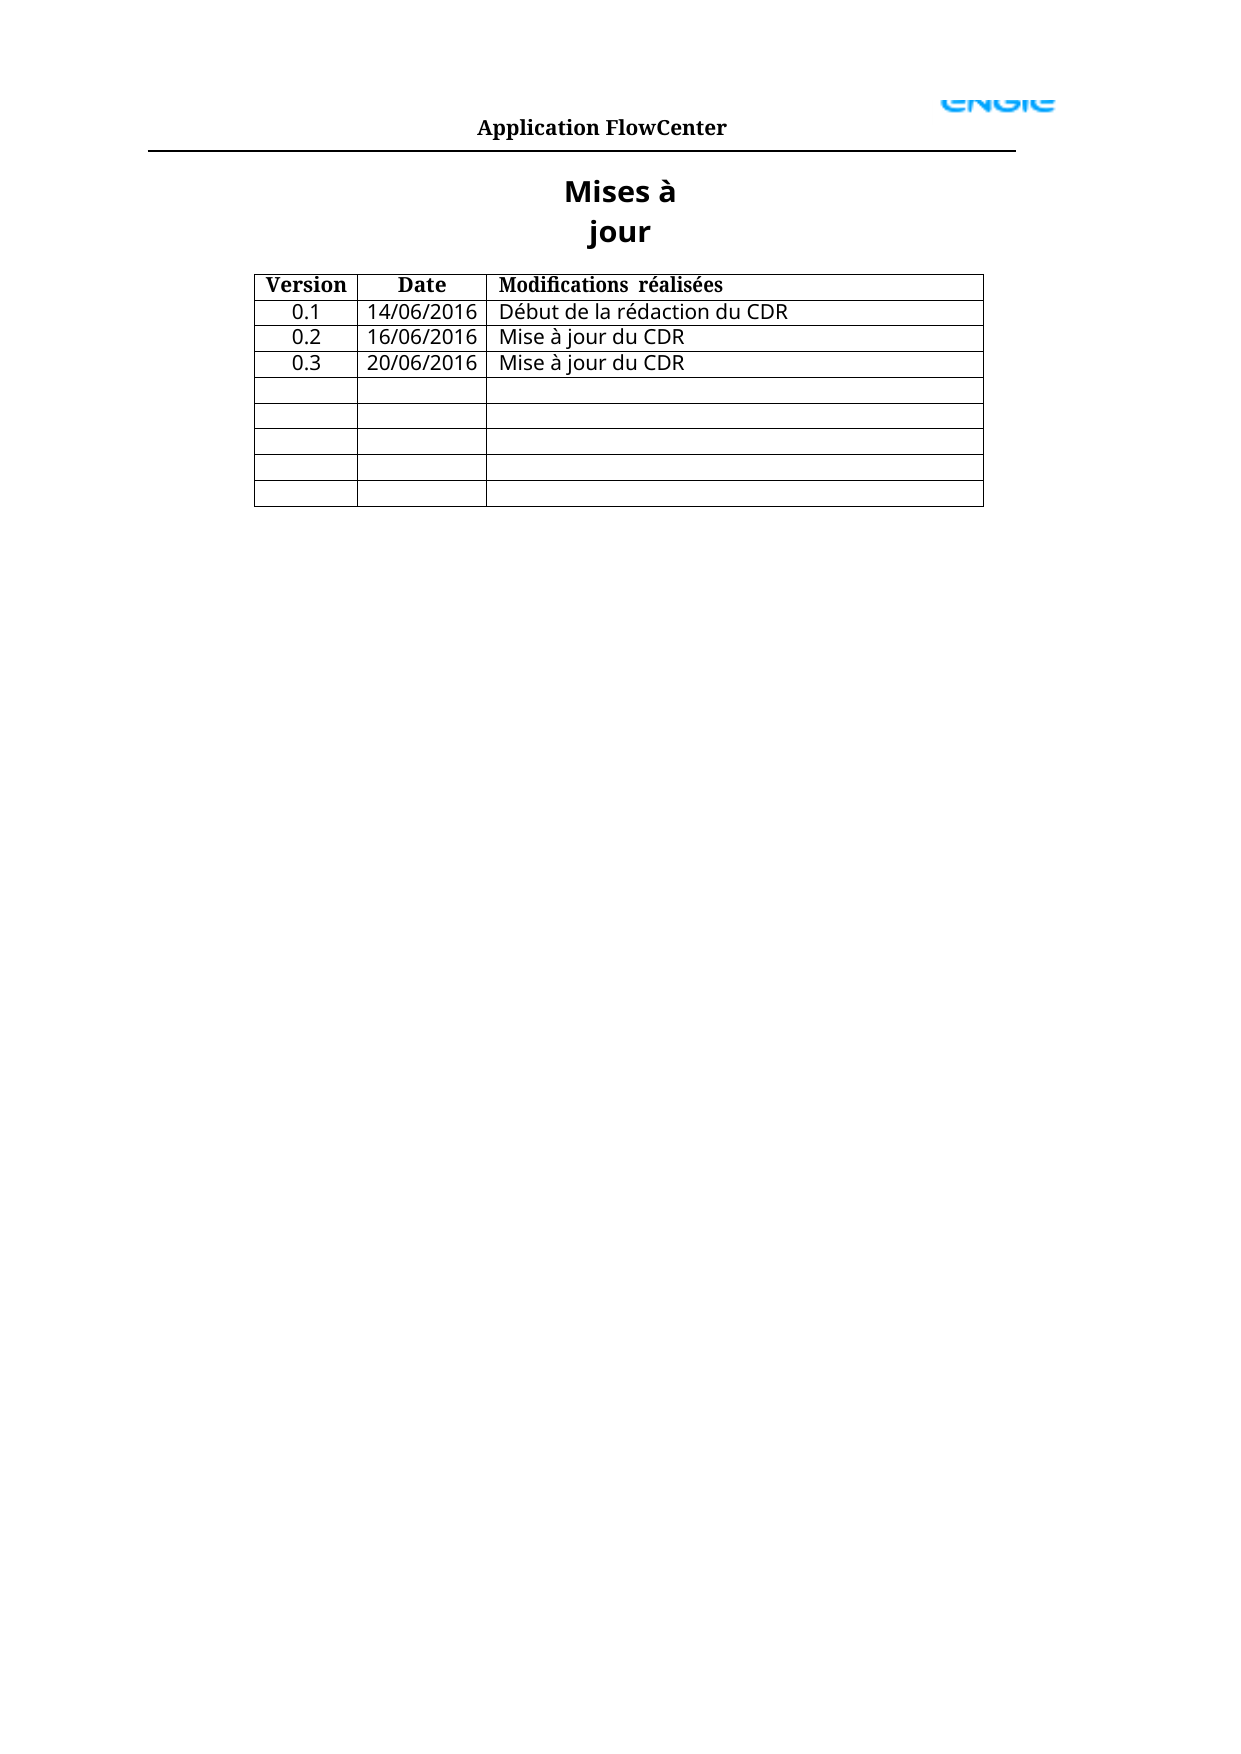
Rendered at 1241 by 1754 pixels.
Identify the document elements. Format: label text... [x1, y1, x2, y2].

table_cell [255, 378, 357, 403]
table_cell [255, 429, 357, 454]
table_cell [487, 378, 983, 403]
table_header Date [358, 275, 486, 300]
table_cell 0.1 [255, 301, 357, 325]
table_cell 16/06/2016 [358, 326, 486, 351]
table_cell 20/06/2016 [358, 352, 486, 377]
table_header Modifications réalisées [487, 275, 983, 300]
table_cell [487, 481, 983, 506]
table_cell 14/06/2016 [358, 301, 486, 325]
table_cell [358, 378, 486, 403]
text Mises à jour [529, 171, 711, 251]
table_cell [487, 404, 983, 428]
table_cell [255, 455, 357, 480]
table_cell [487, 455, 983, 480]
table_cell [487, 429, 983, 454]
table_cell [358, 404, 486, 428]
table_cell [255, 404, 357, 428]
table_cell [358, 481, 486, 506]
table_cell Début de la rédaction du CDR [487, 301, 983, 325]
table_cell Mise à jour du CDR [487, 326, 983, 351]
table_cell [255, 481, 357, 506]
table_cell Mise à jour du CDR [487, 352, 983, 377]
picture [931, 100, 1066, 125]
table_cell 0.2 [255, 326, 357, 351]
table_cell [358, 429, 486, 454]
table_header Version [255, 275, 357, 300]
table_cell [358, 455, 486, 480]
table_cell 0.3 [255, 352, 357, 377]
